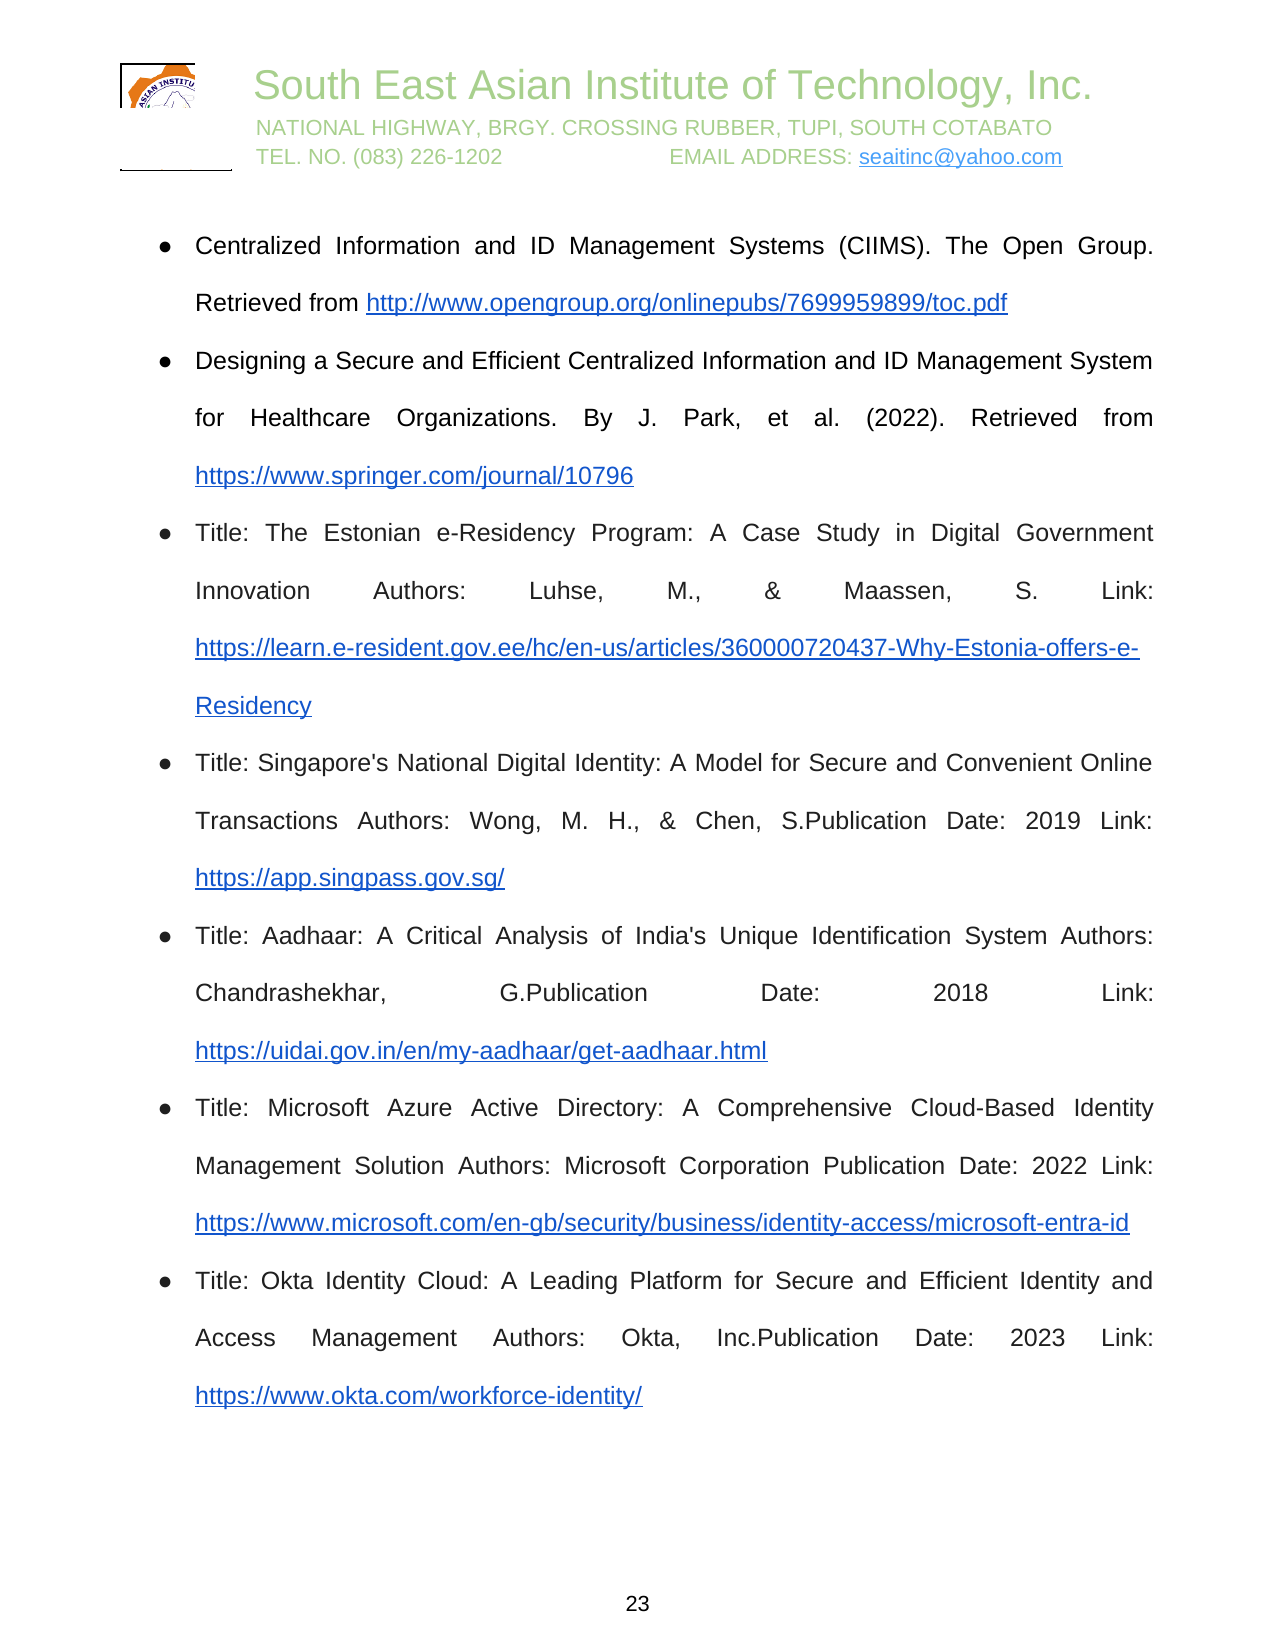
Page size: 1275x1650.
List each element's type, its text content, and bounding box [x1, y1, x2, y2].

picture [122, 65, 195, 108]
list Title: Microsoft Azure Active Directory: A Comprehensive Cloud-Based Identity Management Solution Authors: Microsoft Corporation Publication Date: 2022 Link: https://www.microsoft.com/en-gb/security/business/identity-access/microsoft-entra-id [157, 1093, 1155, 1237]
list Designing a Secure and Efficient Centralized Information and ID Management System for Healthcare Organizations. By J. Park, et al. (2022). Retrieved from https://www.springer.com/journal/10796 [157, 346, 1155, 490]
list Title: The Estonian e-Residency Program: A Case Study in Digital Government Innovation Authors: Luhse, M., & Maassen, S. Link: https://learn.e-resident.gov.ee/hc/en-us/articles/360000720437-Why-Estonia-offers-e-Residency [157, 518, 1155, 720]
list Title: Aadhaar: A Critical Analysis of India's Unique Identification System Authors: Chandrashekhar, G.Publication Date: 2018 Link: https://uidai.gov.in/en/my-aadhaar/get-aadhaar.html [157, 921, 1155, 1065]
list Title: Okta Identity Cloud: A Leading Platform for Secure and Efficient Identity and Access Management Authors: Okta, Inc.Publication Date: 2023 Link: https://www.okta.com/workforce-identity/ [157, 1266, 1155, 1410]
list Title: Singapore's National Digital Identity: A Model for Secure and Convenient Online Transactions Authors: Wong, M. H., & Chen, S.Publication Date: 2019 Link: https://app.singpass.gov.sg/ [157, 748, 1155, 892]
list Centralized Information and ID Management Systems (CIIMS). The Open Group. Retrieved from http://www.opengroup.org/onlinepubs/7699959899/toc.pdf [157, 231, 1155, 317]
